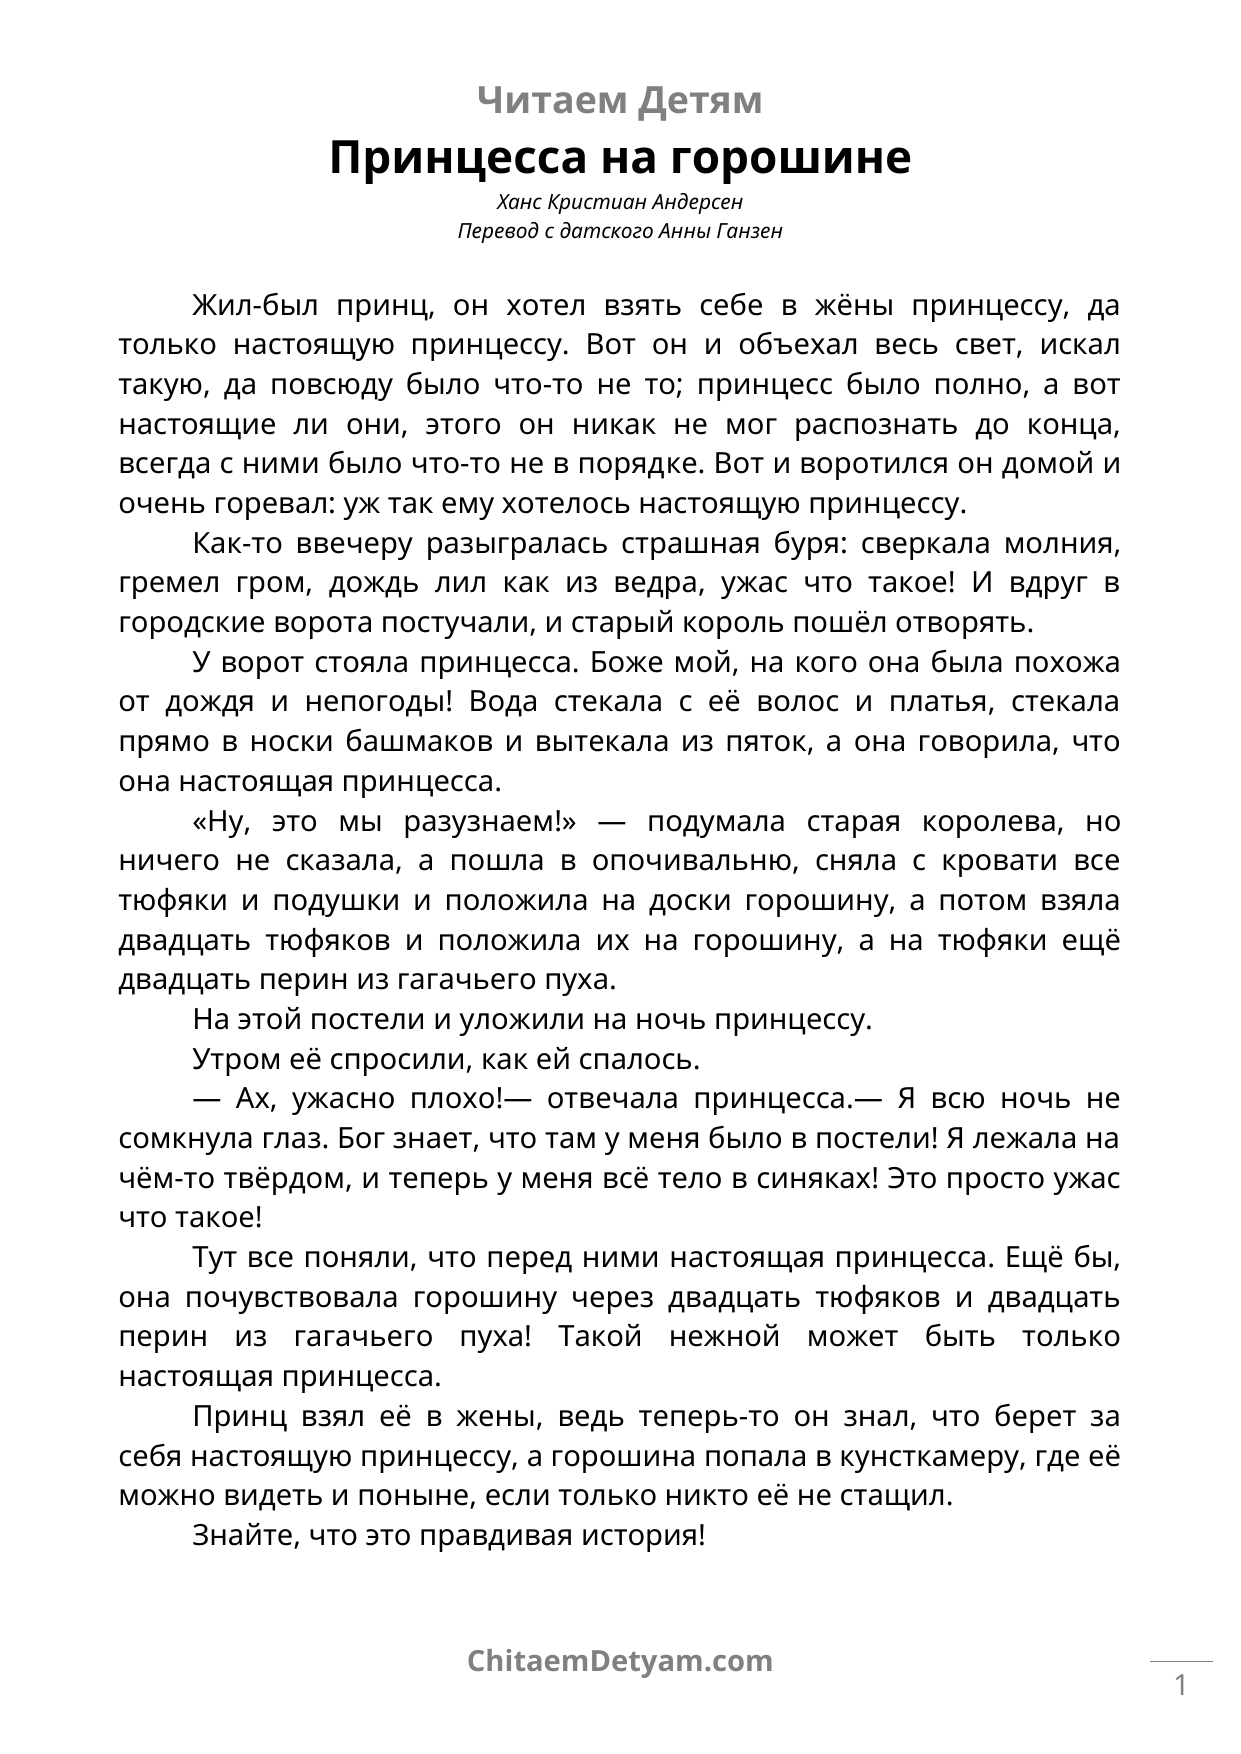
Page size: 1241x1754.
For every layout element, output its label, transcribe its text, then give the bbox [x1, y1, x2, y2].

text Принц взял её в жены, ведь теперь-то он знал, что берет за себя настоящую принцессу, а горошина попала в кунсткамеру, где её можно видеть и поныне, если только никто её не стащил. [118, 1395, 1122, 1514]
text Принцесса на горошине Ханс Кристиан Андерсен Перевод с датского Анны Ганзен [118, 125, 1122, 244]
text Утром её спросили, как ей спалось. [118, 1038, 1122, 1078]
text — Ах, ужасно плохо!— отвечала принцесса.— Я всю ночь не сомкнула глаз. Бог знает, что там у меня было в постели! Я лежала на чём-то твёрдом, и теперь у меня всё тело в синяках! Это просто ужас что такое! [118, 1078, 1122, 1236]
text Жил-был принц, он хотел взять себе в жёны принцессу, да только настоящую принцессу. Вот он и объехал весь свет, искал такую, да повсюду было что-то не то; принцесс было полно, а вот настоящие ли они, этого он никак не мог распознать до конца, всегда с ними было что-то не в порядке. Вот и воротился он домой и очень горевал: уж так ему хотелось настоящую принцессу. [118, 284, 1122, 522]
text «Ну, это мы разузнаем!» — подумала старая королева, но ничего не сказала, а пошла в опочивальню, сняла с кровати все тюфяки и подушки и положила на доски горошину, а потом взяла двадцать тюфяков и положила их на горошину, а на тюфяки ещё двадцать перин из гагачьего пуха. [118, 800, 1122, 998]
text У ворот стояла принцесса. Боже мой, на кого она была похожа от дождя и непогоды! Вода стекала с её волос и платья, стекала прямо в носки башмаков и вытекала из пяток, а она говорила, что она настоящая принцесса. [118, 641, 1122, 800]
text На этой постели и уложили на ночь принцессу. [118, 998, 1122, 1038]
text Знайте, что это правдивая история! [118, 1514, 1122, 1554]
text Как-то ввечеру разыгралась страшная буря: сверкала молния, гремел гром, дождь лил как из ведра, ужас что такое! И вдруг в городские ворота постучали, и старый король пошёл отворять. [118, 522, 1122, 641]
text Тут все поняли, что перед ними настоящая принцесса. Ещё бы, она почувствовала горошину через двадцать тюфяков и двадцать перин из гагачьего пуха! Такой нежной может быть только настоящая принцесса. [118, 1236, 1122, 1395]
